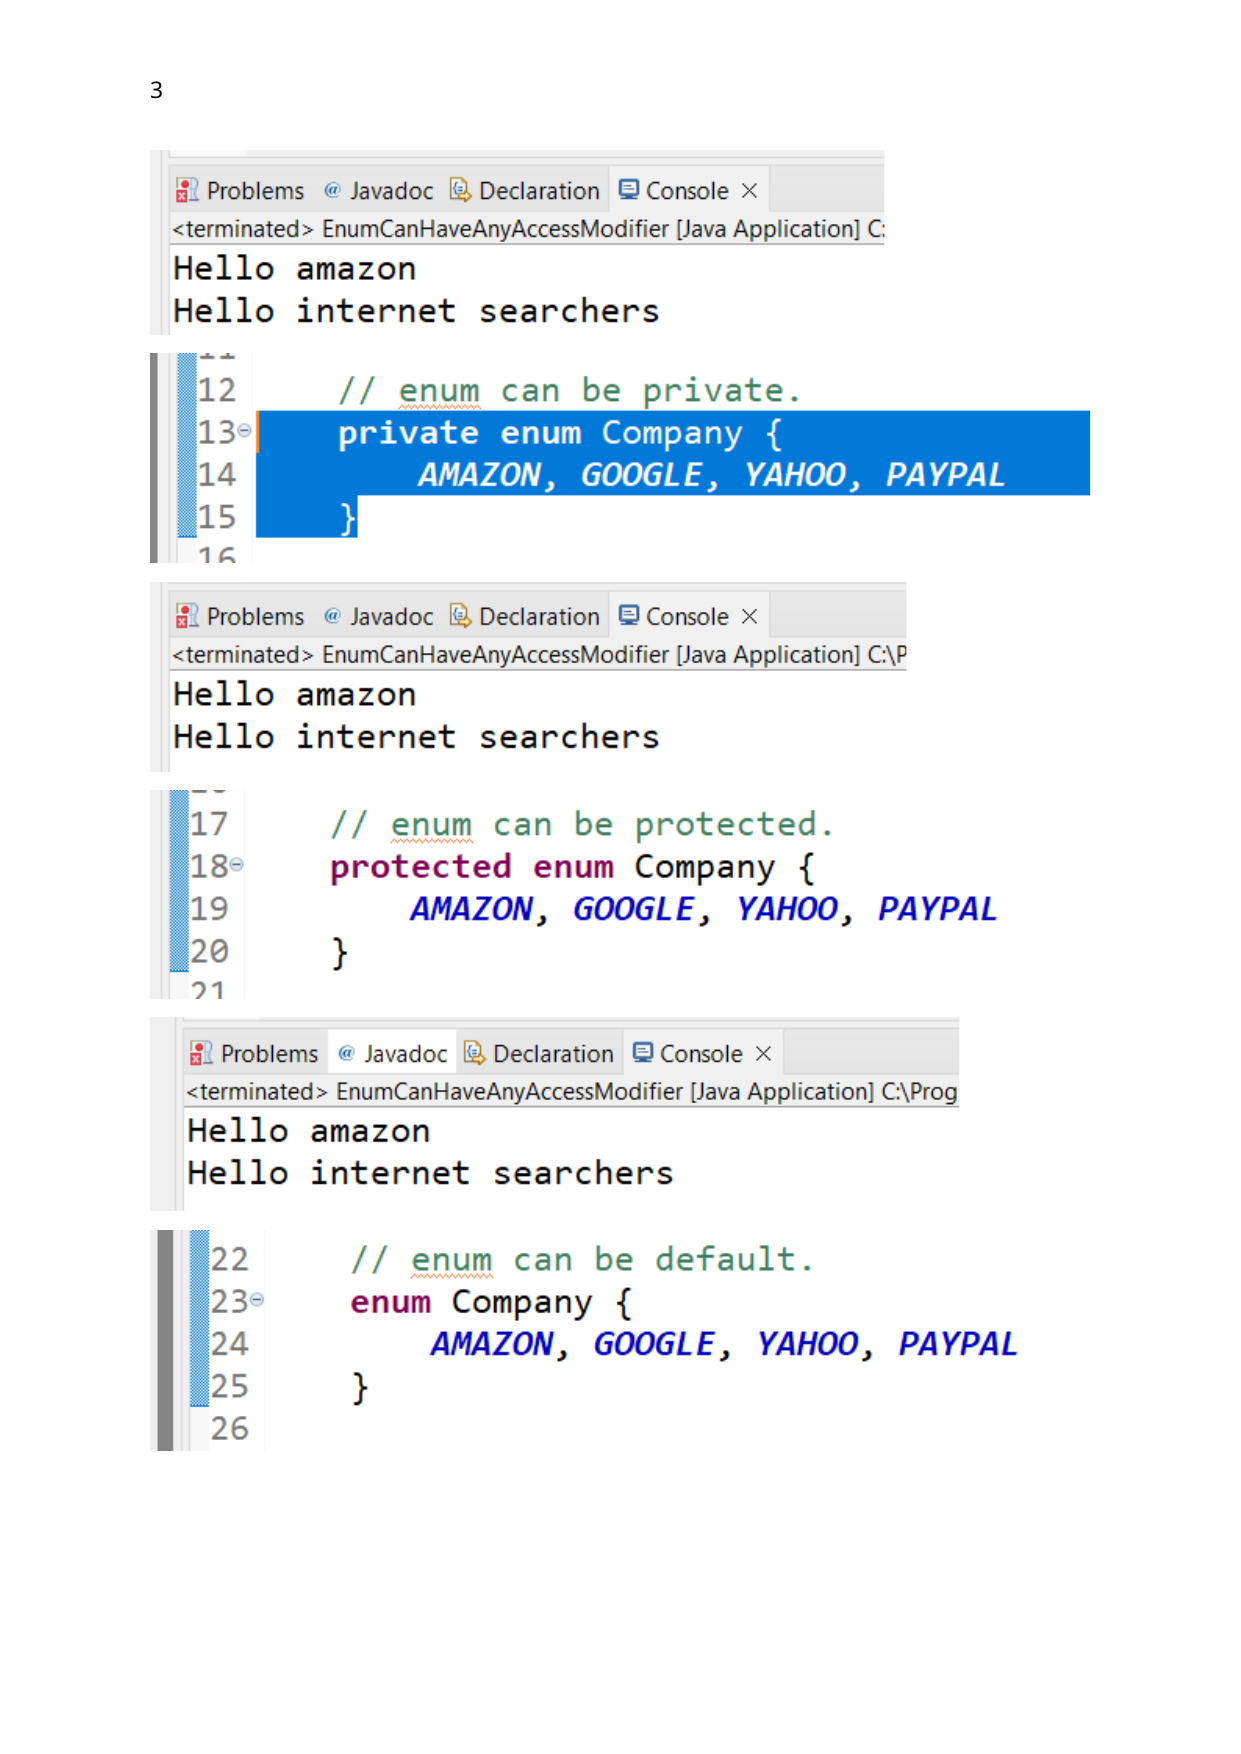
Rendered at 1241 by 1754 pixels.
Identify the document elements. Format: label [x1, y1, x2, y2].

picture [150, 582, 907, 772]
picture [150, 1017, 960, 1211]
picture [150, 1230, 1074, 1451]
picture [150, 353, 1091, 563]
picture [150, 790, 1066, 999]
picture [150, 150, 885, 335]
